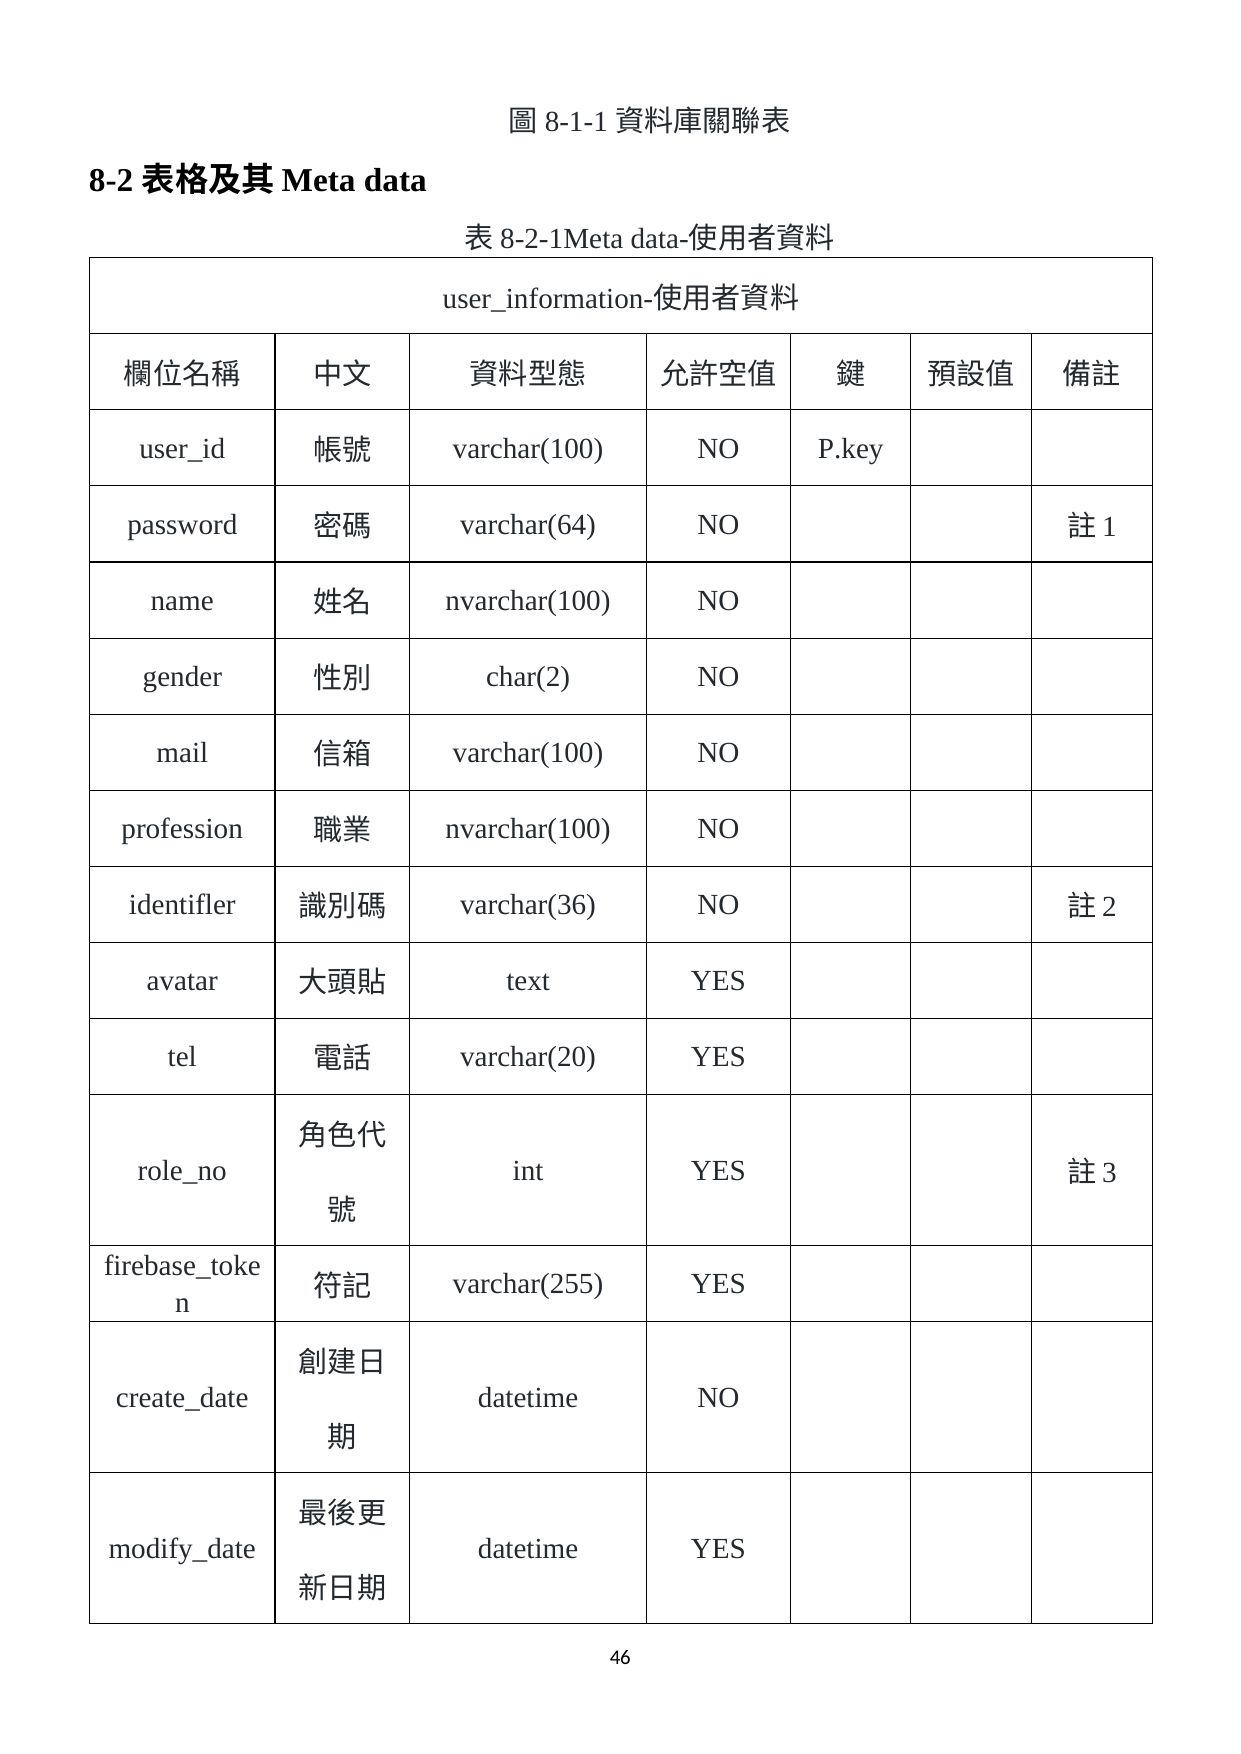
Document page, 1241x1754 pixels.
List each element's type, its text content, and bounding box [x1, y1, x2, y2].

table_cell NO [647, 639, 790, 713]
table_cell [791, 563, 910, 637]
table_cell [1032, 410, 1152, 485]
table_cell 姓名 [276, 563, 409, 637]
table_cell [911, 867, 1031, 942]
table_cell nvarchar(100) [410, 791, 646, 866]
table_cell avatar [90, 943, 274, 1018]
table_cell [1032, 1322, 1152, 1472]
table_cell [791, 1473, 910, 1623]
table_cell identifler [90, 867, 274, 942]
table_cell datetime [410, 1322, 646, 1472]
table_header user_information-使用者資料 [90, 258, 1152, 333]
table_cell datetime [410, 1473, 646, 1623]
text 圖 8-1-1 資料庫關聯表 [89, 98, 1152, 140]
table_cell [791, 1095, 910, 1245]
table_cell 註2 [1032, 867, 1152, 942]
table_cell varchar(255) [410, 1246, 646, 1321]
table_cell 電話 [276, 1019, 409, 1094]
table_cell [1032, 563, 1152, 637]
table_cell 識別碼 [276, 867, 409, 942]
table_cell [911, 639, 1031, 713]
table_cell text [410, 943, 646, 1018]
table_cell password [90, 486, 274, 561]
table_cell [791, 1322, 910, 1472]
table_cell [911, 1473, 1031, 1623]
table_cell [911, 943, 1031, 1018]
table_cell NO [647, 791, 790, 866]
table_cell [1032, 1019, 1152, 1094]
table_cell 帳號 [276, 410, 409, 485]
table_cell NO [647, 410, 790, 485]
table_cell [791, 715, 910, 789]
table_cell char(2) [410, 639, 646, 713]
table_cell NO [647, 486, 790, 561]
table_cell [1032, 791, 1152, 866]
table_cell [911, 1246, 1031, 1321]
table_cell gender [90, 639, 274, 713]
table_cell mail [90, 715, 274, 789]
table_cell 註1 [1032, 486, 1152, 561]
table_cell 符記 [276, 1246, 409, 1321]
table_cell 允許空值 [647, 334, 790, 409]
table_cell YES [647, 1246, 790, 1321]
table_cell user_id [90, 410, 274, 485]
table_cell 信箱 [276, 715, 409, 789]
table_cell [911, 791, 1031, 866]
table_cell [791, 486, 910, 561]
table_cell 創建日期 [276, 1322, 409, 1472]
table_cell 預設值 [911, 334, 1031, 409]
table_cell varchar(36) [410, 867, 646, 942]
table_cell [1032, 715, 1152, 789]
table_cell YES [647, 943, 790, 1018]
table_cell NO [647, 715, 790, 789]
table_cell name [90, 563, 274, 637]
table_cell [911, 410, 1031, 485]
table_cell 備註 [1032, 334, 1152, 409]
table_cell [791, 943, 910, 1018]
table_cell [911, 1019, 1031, 1094]
table_cell modify_date [90, 1473, 274, 1623]
table_cell role_no [90, 1095, 274, 1245]
table_cell 大頭貼 [276, 943, 409, 1018]
table_cell [1032, 639, 1152, 713]
table_cell varchar(100) [410, 715, 646, 789]
table_cell 鍵 [791, 334, 910, 409]
table_cell [791, 1246, 910, 1321]
table_cell create_date [90, 1322, 274, 1472]
table_cell P.key [791, 410, 910, 485]
table_cell YES [647, 1473, 790, 1623]
table_cell 最後更新日期 [276, 1473, 409, 1623]
table_cell [911, 715, 1031, 789]
table_cell [1032, 1473, 1152, 1623]
table_cell varchar(20) [410, 1019, 646, 1094]
table_cell 欄位名稱 [90, 334, 274, 409]
table_cell 性別 [276, 639, 409, 713]
table_cell NO [647, 1322, 790, 1472]
table_cell 密碼 [276, 486, 409, 561]
table_cell 職業 [276, 791, 409, 866]
table_cell [911, 486, 1031, 561]
table_cell 中文 [276, 334, 409, 409]
table_cell 資料型態 [410, 334, 646, 409]
table_cell 角色代號 [276, 1095, 409, 1245]
table_cell [791, 867, 910, 942]
table_cell YES [647, 1019, 790, 1094]
table_cell firebase_token [90, 1246, 274, 1321]
table_cell 註3 [1032, 1095, 1152, 1245]
table_cell NO [647, 867, 790, 942]
table_cell profession [90, 791, 274, 866]
table_cell [911, 1095, 1031, 1245]
table_cell [791, 639, 910, 713]
table_cell NO [647, 563, 790, 637]
table_cell [1032, 1246, 1152, 1321]
table_cell int [410, 1095, 646, 1245]
table_cell [911, 1322, 1031, 1472]
table_cell [911, 563, 1031, 637]
table_cell YES [647, 1095, 790, 1245]
text 表 8-2-1Meta data-使用者資料 [89, 215, 1152, 257]
table_cell varchar(100) [410, 410, 646, 485]
table_cell [791, 791, 910, 866]
table_cell [1032, 943, 1152, 1018]
table_cell tel [90, 1019, 274, 1094]
table_cell nvarchar(100) [410, 563, 646, 637]
table_cell varchar(64) [410, 486, 646, 561]
text 8-2 表格及其Meta data [89, 140, 1152, 215]
table_cell [791, 1019, 910, 1094]
